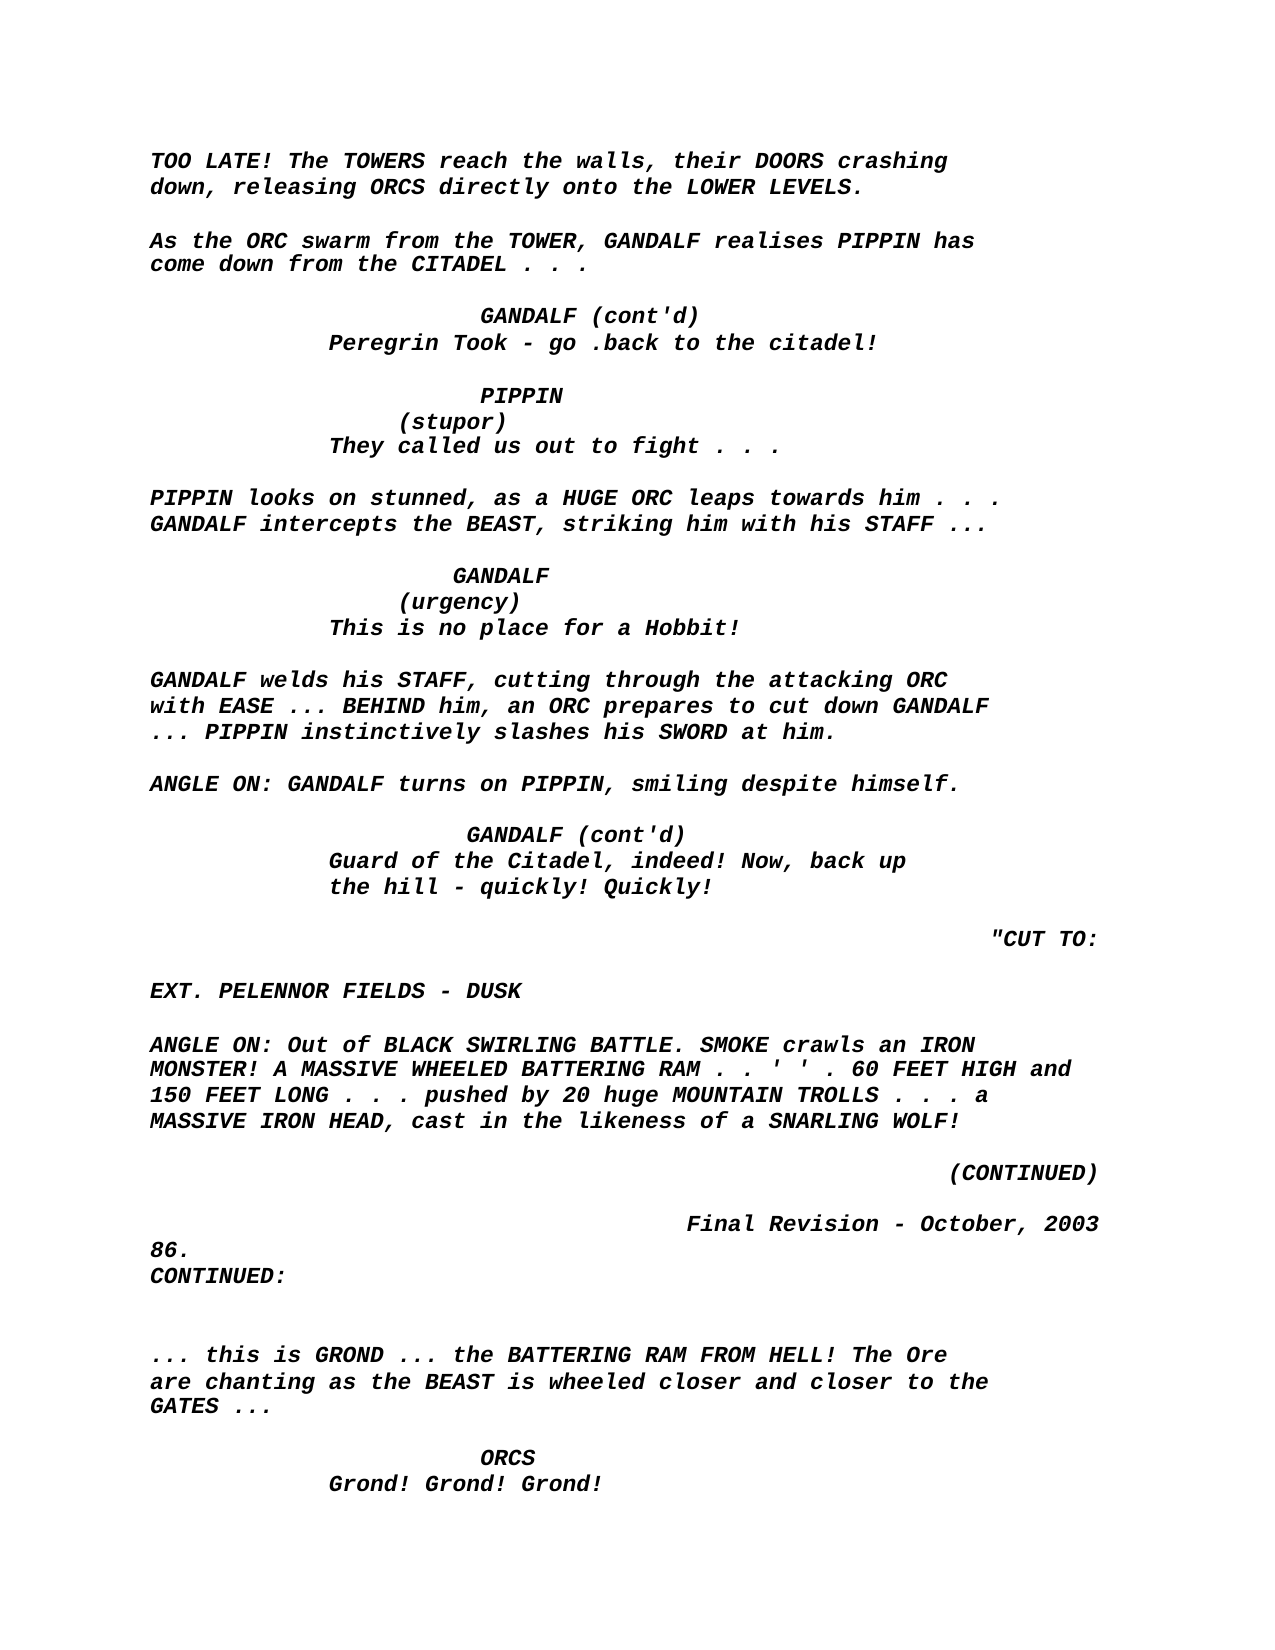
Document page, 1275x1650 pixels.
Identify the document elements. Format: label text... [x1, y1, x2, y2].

text 150 FEET LONG . . . pushed by 20 huge MOUNTAIN TROLLS . . . a MASSIVE IRON HEAD, cast in the likeness of a SNARLING WOLF! [150, 1083, 989, 1135]
text are chanting as the BEAST is wheeled closer and closer to the GATES ... [150, 1369, 989, 1420]
subtitle PIPPIN [480, 383, 1125, 409]
text MONSTER! A MASSIVE WHEELED BATTERING RAM . . ' ' . 60 FEET HIGH and [150, 1057, 1125, 1083]
text Guard of the Citadel, indeed! Now, back up the hill - quickly! Quickly! [329, 850, 907, 902]
text TOO LATE! The TOWERS reach the walls, their DOORS crashing down, releasing ORCS directly onto the LOWER LEVELS. [150, 150, 989, 202]
text ANGLE ON: GANDALF turns on PIPPIN, smiling despite himself. [150, 772, 1125, 798]
text GANDALF (cont'd) [466, 824, 1125, 850]
text (stupor) [398, 409, 1125, 434]
text This is no place for a Hobbit! [329, 616, 1125, 642]
text PIPPIN looks on stunned, as a HUGE ORC leaps towards him . . . GANDALF intercepts the BEAST, striking him with his STAFF ... [150, 486, 1046, 538]
text EXT. PELENNOR FIELDS - DUSK [150, 979, 1125, 1005]
subtitle (CONTINUED) [139, 1161, 1099, 1187]
subtitle "CUT TO: [139, 927, 1099, 953]
text (urgency) [398, 590, 1125, 616]
text They called us out to fight . . . [329, 434, 1125, 460]
text ANGLE ON: Out of BLACK SWIRLING BATTLE. SMOKE crawls an IRON [150, 1031, 1125, 1057]
text GANDALF (cont'd) [480, 305, 1125, 331]
text ... PIPPIN instinctively slashes his SWORD at him. [150, 720, 1125, 746]
subtitle 86. CONTINUED: [150, 1239, 290, 1291]
text As the ORC swarm from the TOWER, GANDALF realises PIPPIN has come down from the CITADEL . . . [150, 228, 977, 279]
subtitle ORCS [139, 1446, 876, 1472]
subtitle GANDALF [453, 564, 1125, 590]
text GANDALF welds his STAFF, cutting through the attacking ORC with EASE ... BEHIND him, an ORC prepares to cut down GANDALF [150, 668, 989, 720]
text Final Revision - October, 2003 [686, 1213, 1125, 1239]
text Peregrin Took - go .back to the citadel! [329, 331, 1125, 357]
text Grond! Grond! Grond! [329, 1472, 1125, 1498]
text ... this is GROND ... the BATTERING RAM FROM HELL! The Ore [150, 1343, 1125, 1369]
